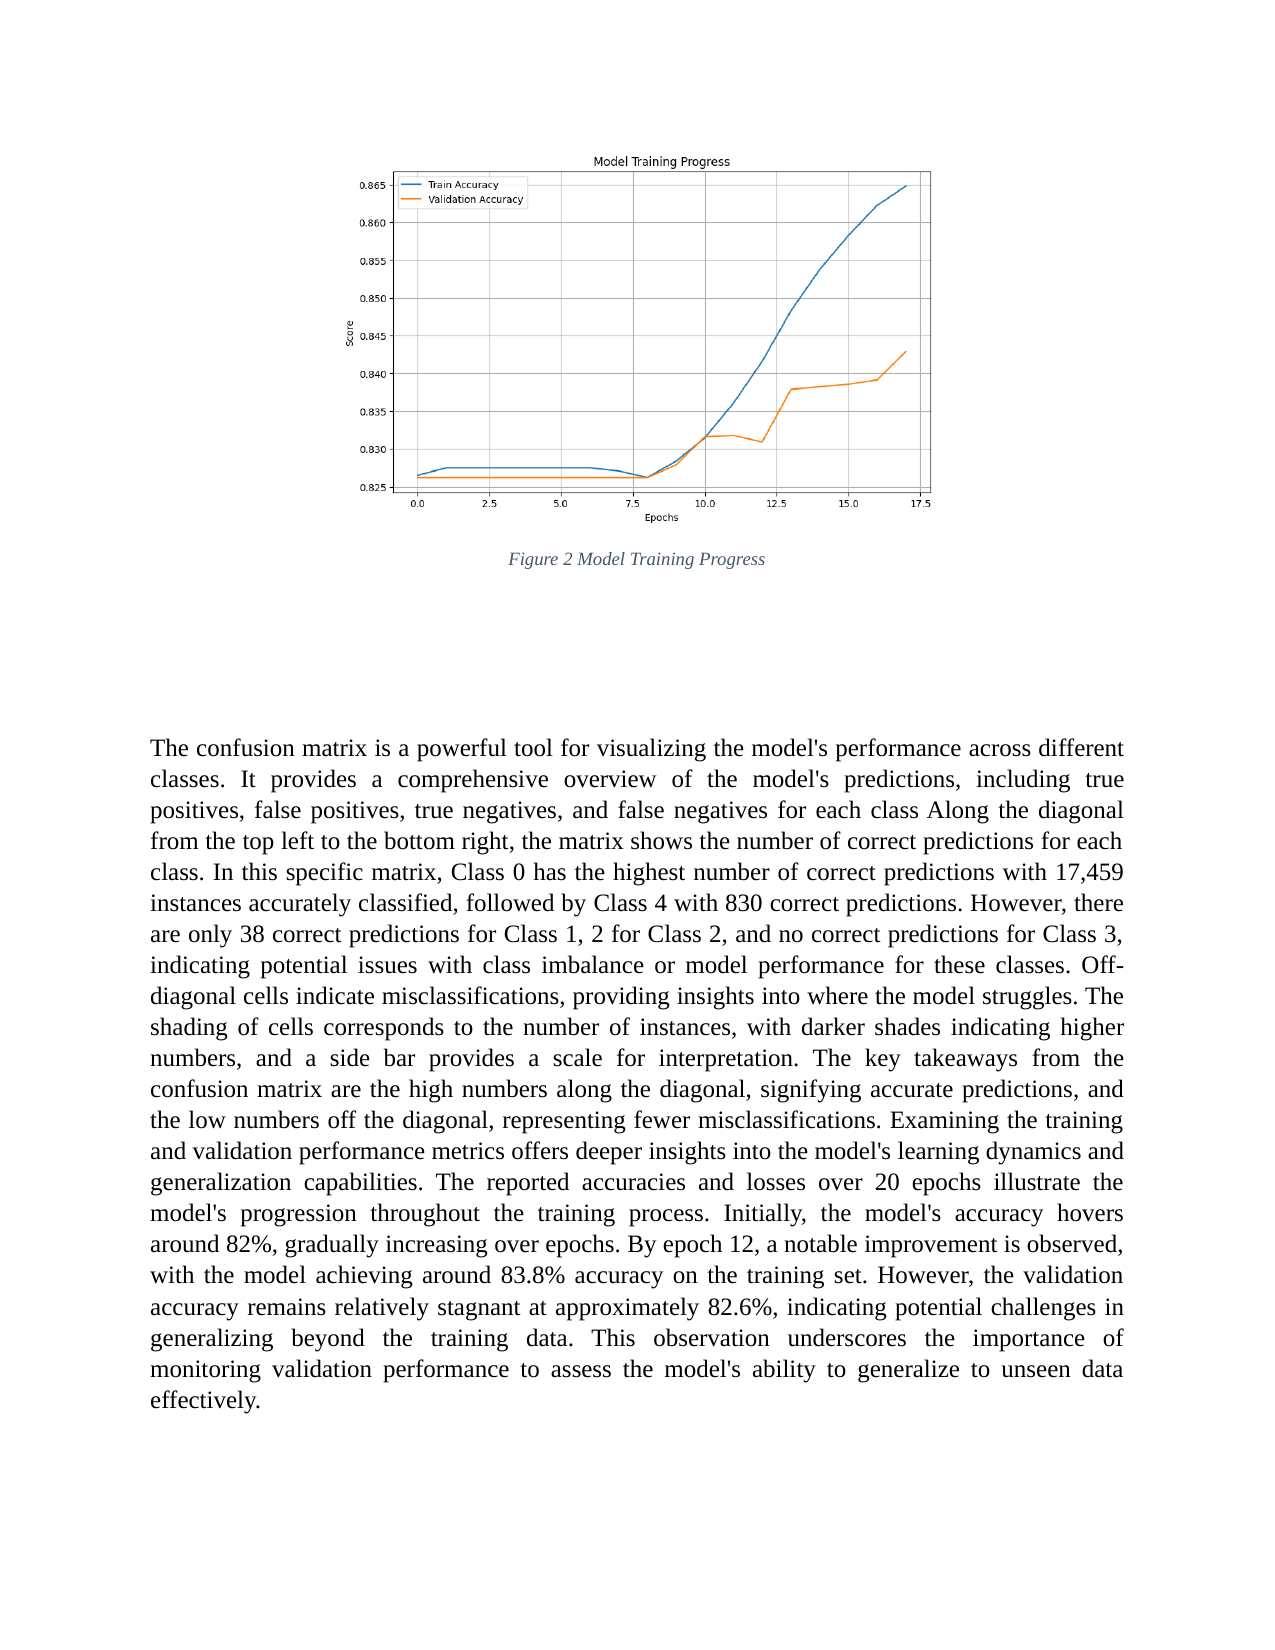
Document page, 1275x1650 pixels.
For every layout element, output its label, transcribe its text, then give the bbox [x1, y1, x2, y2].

picture [338, 150, 937, 529]
text The confusion matrix is a powerful tool for visualizing the model's performance across different classes. It provides a comprehensive overview of the model's predictions, including true positives, false positives, true negatives, and false negatives for each class Along the diagonal from the top left to the bottom right, the matrix shows the number of correct predictions for each class. In this specific matrix, Class 0 has the highest number of correct predictions with 17,459 instances accurately classified, followed by Class 4 with 830 correct predictions. However, there are only 38 correct predictions for Class 1, 2 for Class 2, and no correct predictions for Class 3, indicating potential issues with class imbalance or model performance for these classes. Off-diagonal cells indicate misclassifications, providing insights into where the model struggles. The shading of cells corresponds to the number of instances, with darker shades indicating higher numbers, and a side bar provides a scale for interpretation. The key takeaways from the confusion matrix are the high numbers along the diagonal, signifying accurate predictions, and the low numbers off the diagonal, representing fewer misclassifications. Examining the training and validation performance metrics offers deeper insights into the model's learning dynamics and generalization capabilities. The reported accuracies and losses over 20 epochs illustrate the model's progression throughout the training process. Initially, the model's accuracy hovers around 82%, gradually increasing over epochs. By epoch 12, a notable improvement is observed, with the model achieving around 83.8% accuracy on the training set. However, the validation accuracy remains relatively stagnant at approximately 82.6%, indicating potential challenges in generalizing beyond the training data. This observation underscores the importance of monitoring validation performance to assess the model's ability to generalize to unseen data effectively. [150, 733, 1125, 1413]
text Figure 2 Model Training Progress [150, 547, 1125, 569]
